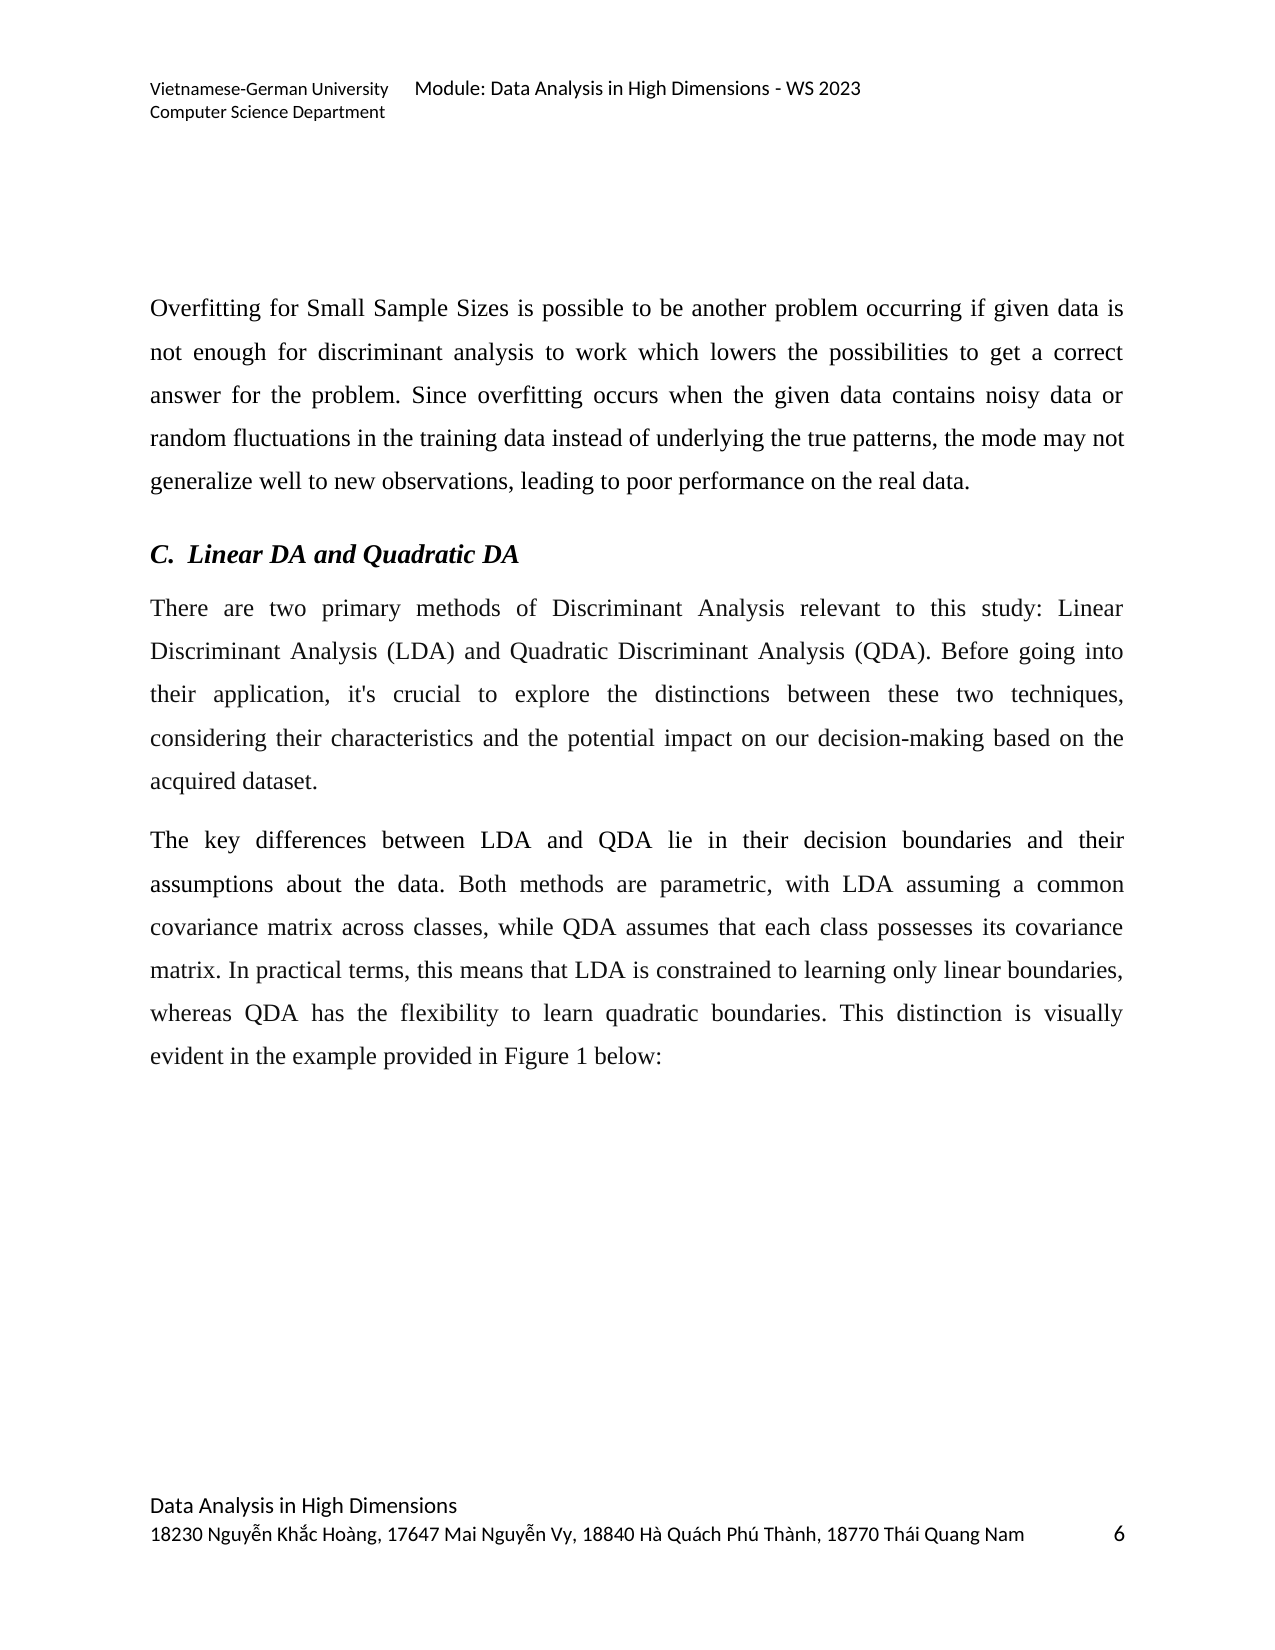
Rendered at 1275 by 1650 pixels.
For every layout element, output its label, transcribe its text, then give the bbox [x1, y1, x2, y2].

text The key differences between LDA and QDA lie in their decision boundaries and their assumptions about the data. Both methods are parametric, with LDA assuming a common covariance matrix across classes, while QDA assumes that each class possesses its covariance matrix. In practical terms, this means that LDA is constrained to learning only linear boundaries, whereas QDA has the flexibility to learn quadratic boundaries. This distinction is visually evident in the example provided in Figure 1 below: [150, 826, 1125, 1070]
text Overfitting for Small Sample Sizes is possible to be another problem occurring if given data is not enough for discriminant analysis to work which lowers the possibilities to get a correct answer for the problem. Since overfitting occurs when the given data contains noisy data or random fluctuations in the training data instead of underlying the true patterns, the mode may not generalize well to new observations, leading to poor performance on the real data. [150, 293, 1125, 495]
subtitle Linear DA and Quadratic DA [150, 538, 1125, 569]
text There are two primary methods of Discriminant Analysis relevant to this study: Linear Discriminant Analysis (LDA) and Quadratic Discriminant Analysis (QDA). Before going into their application, it's crucial to explore the distinctions between these two techniques, considering their characteristics and the potential impact on our decision-making based on the acquired dataset. [150, 593, 1125, 794]
